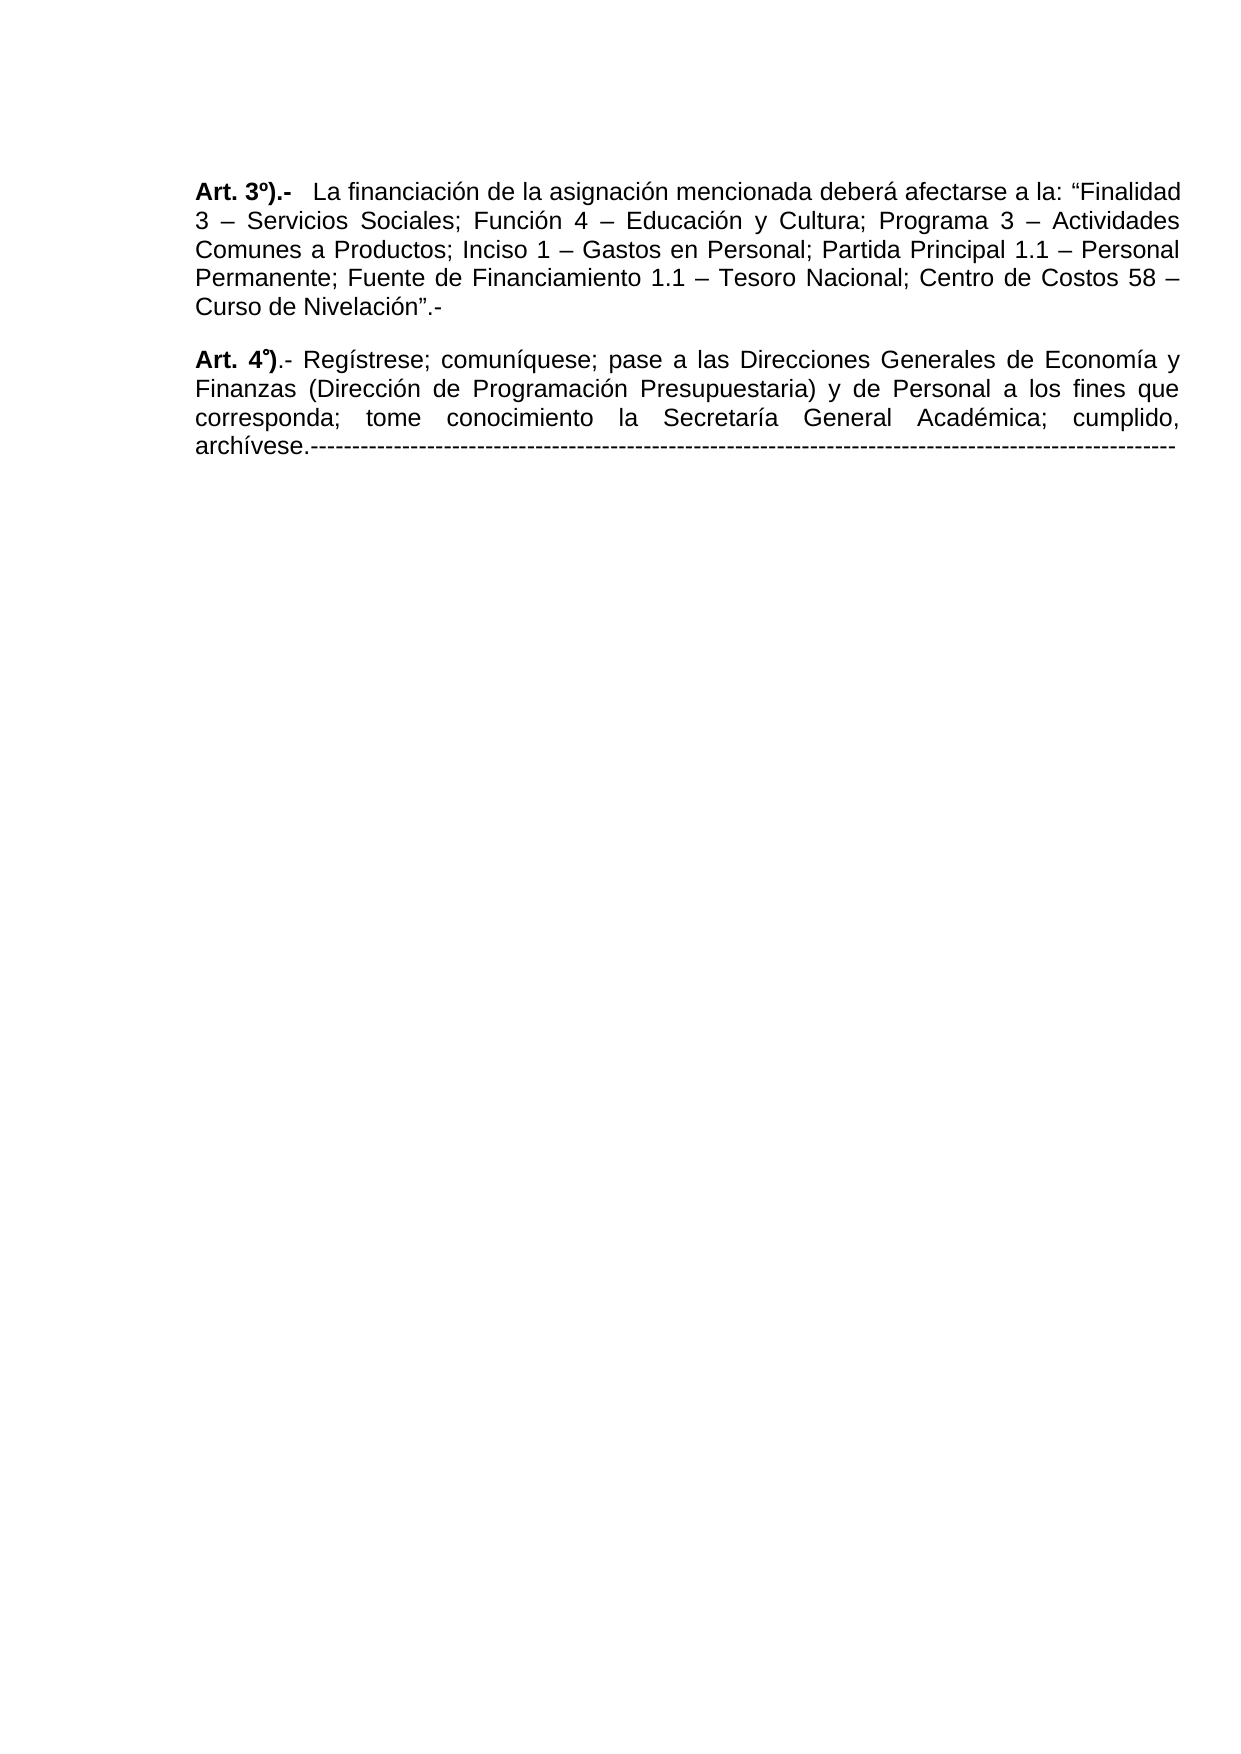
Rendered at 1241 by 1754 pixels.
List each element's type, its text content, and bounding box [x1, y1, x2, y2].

text Art. 3º).- La financiación de la asignación mencionada deberá afectarse a la: “Finalidad 3 – Servicios Sociales; Función 4 – Educación y Cultura; Programa 3 – Actividades Comunes a Productos; Inciso 1 – Gastos en Personal; Partida Principal 1.1 – Personal Permanente; Fuente de Financiamiento 1.1 – Tesoro Nacional; Centro de Costos 58 – Curso de Nivelación”.- [195, 177, 1181, 321]
text Art. 4).- Regístrese; comuníquese; pase a las Direcciones Generales de Economía y Finanzas (Dirección de Programación Presupuestaria) y de Personal a los fines que corresponda; tome conocimiento la Secretaría General Académica; cumplido, archívese.-------------------------------------------------------------------------------------------------------- [195, 345, 1181, 460]
